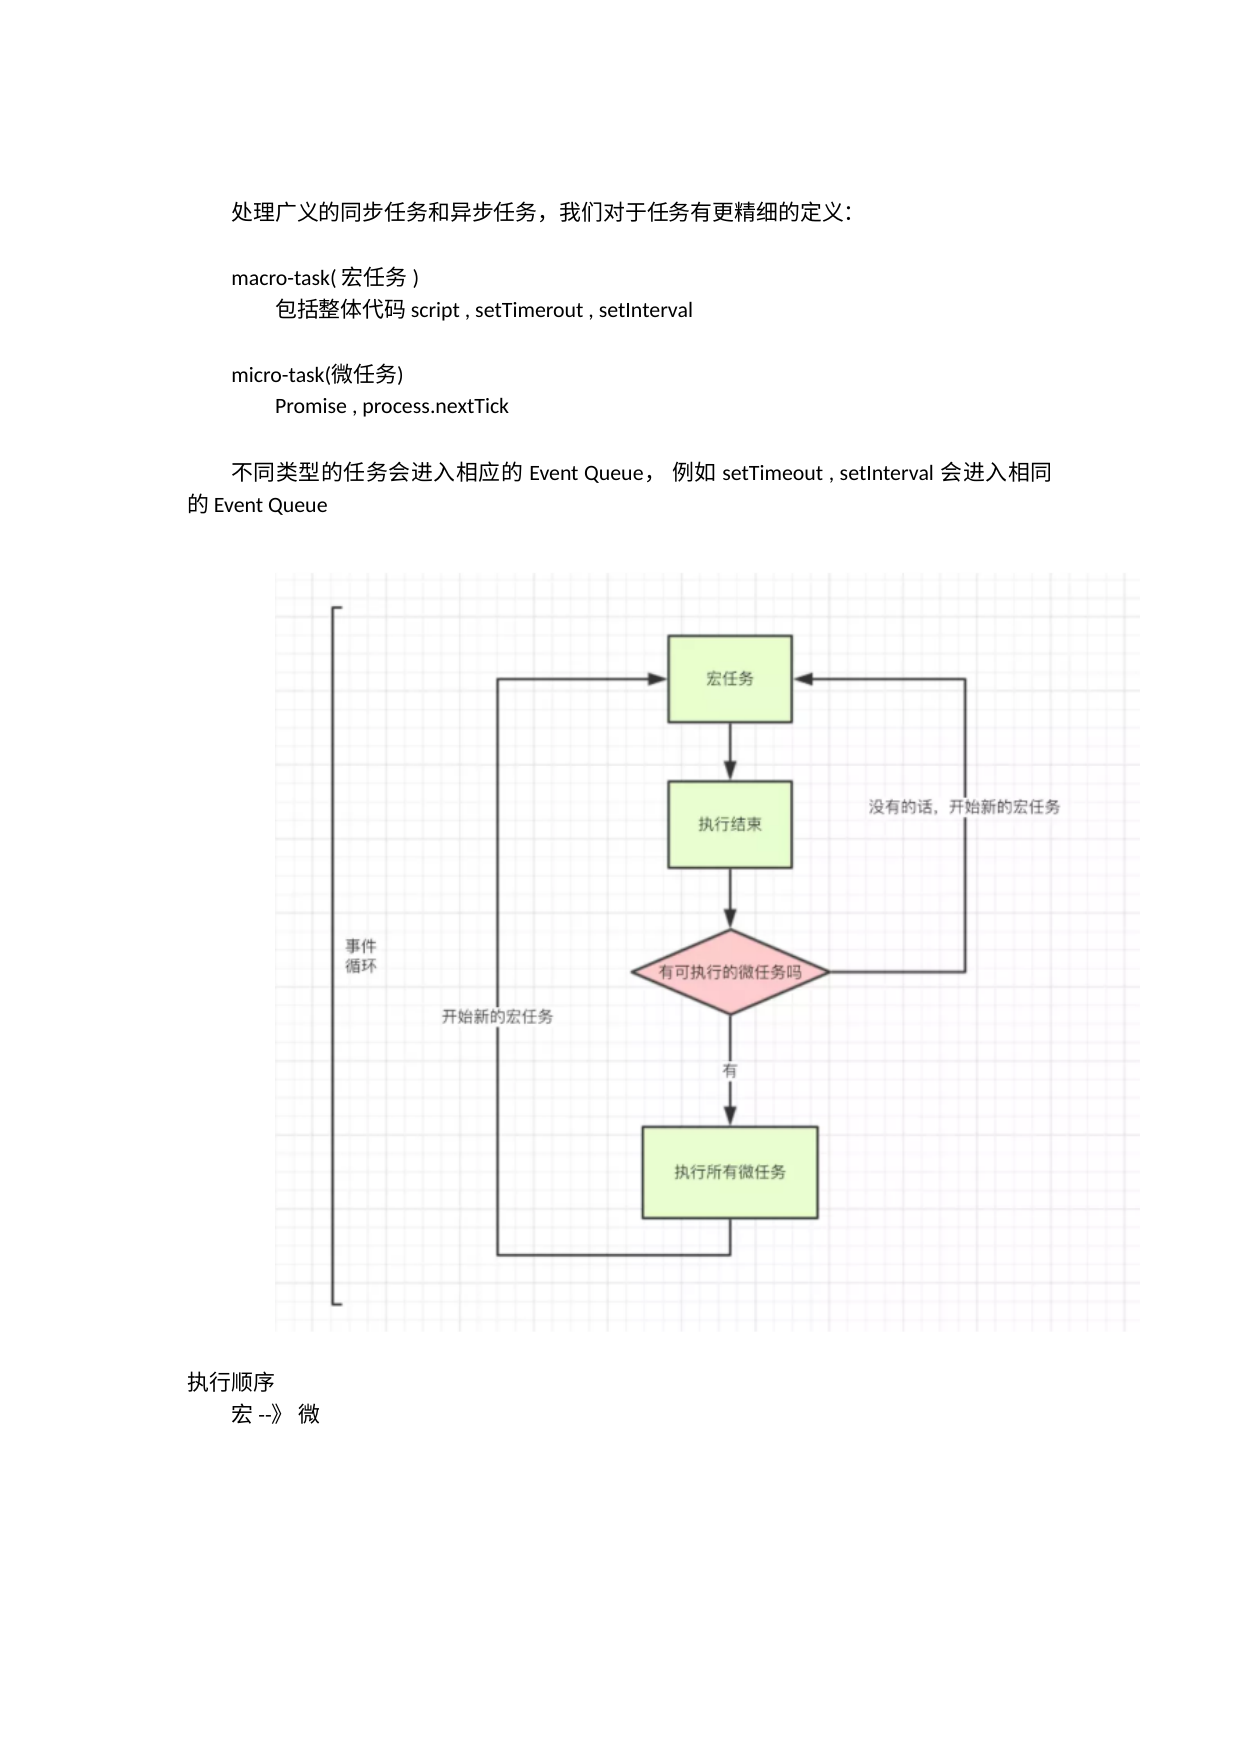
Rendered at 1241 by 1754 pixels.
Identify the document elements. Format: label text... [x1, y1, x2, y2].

text 包括整体代码script , setTimerout , setInterval [231, 292, 1053, 324]
text 处理广义的同步任务和异步任务，我们对于任务有更精细的定义： [187, 194, 1053, 227]
text macro-task( 宏任务 ) [187, 259, 1053, 292]
picture [275, 552, 1140, 1361]
text Promise , process.nextTick [231, 389, 1053, 422]
text micro-task(微任务) [187, 357, 1053, 389]
text 不同类型的任务会进入相应的Event Queue， 例如setTimeout , setInterval 会进入相同的Event Queue [187, 454, 1053, 519]
list 执行顺序 [187, 1364, 1053, 1397]
list 宏 --》 微 [187, 1397, 1053, 1429]
